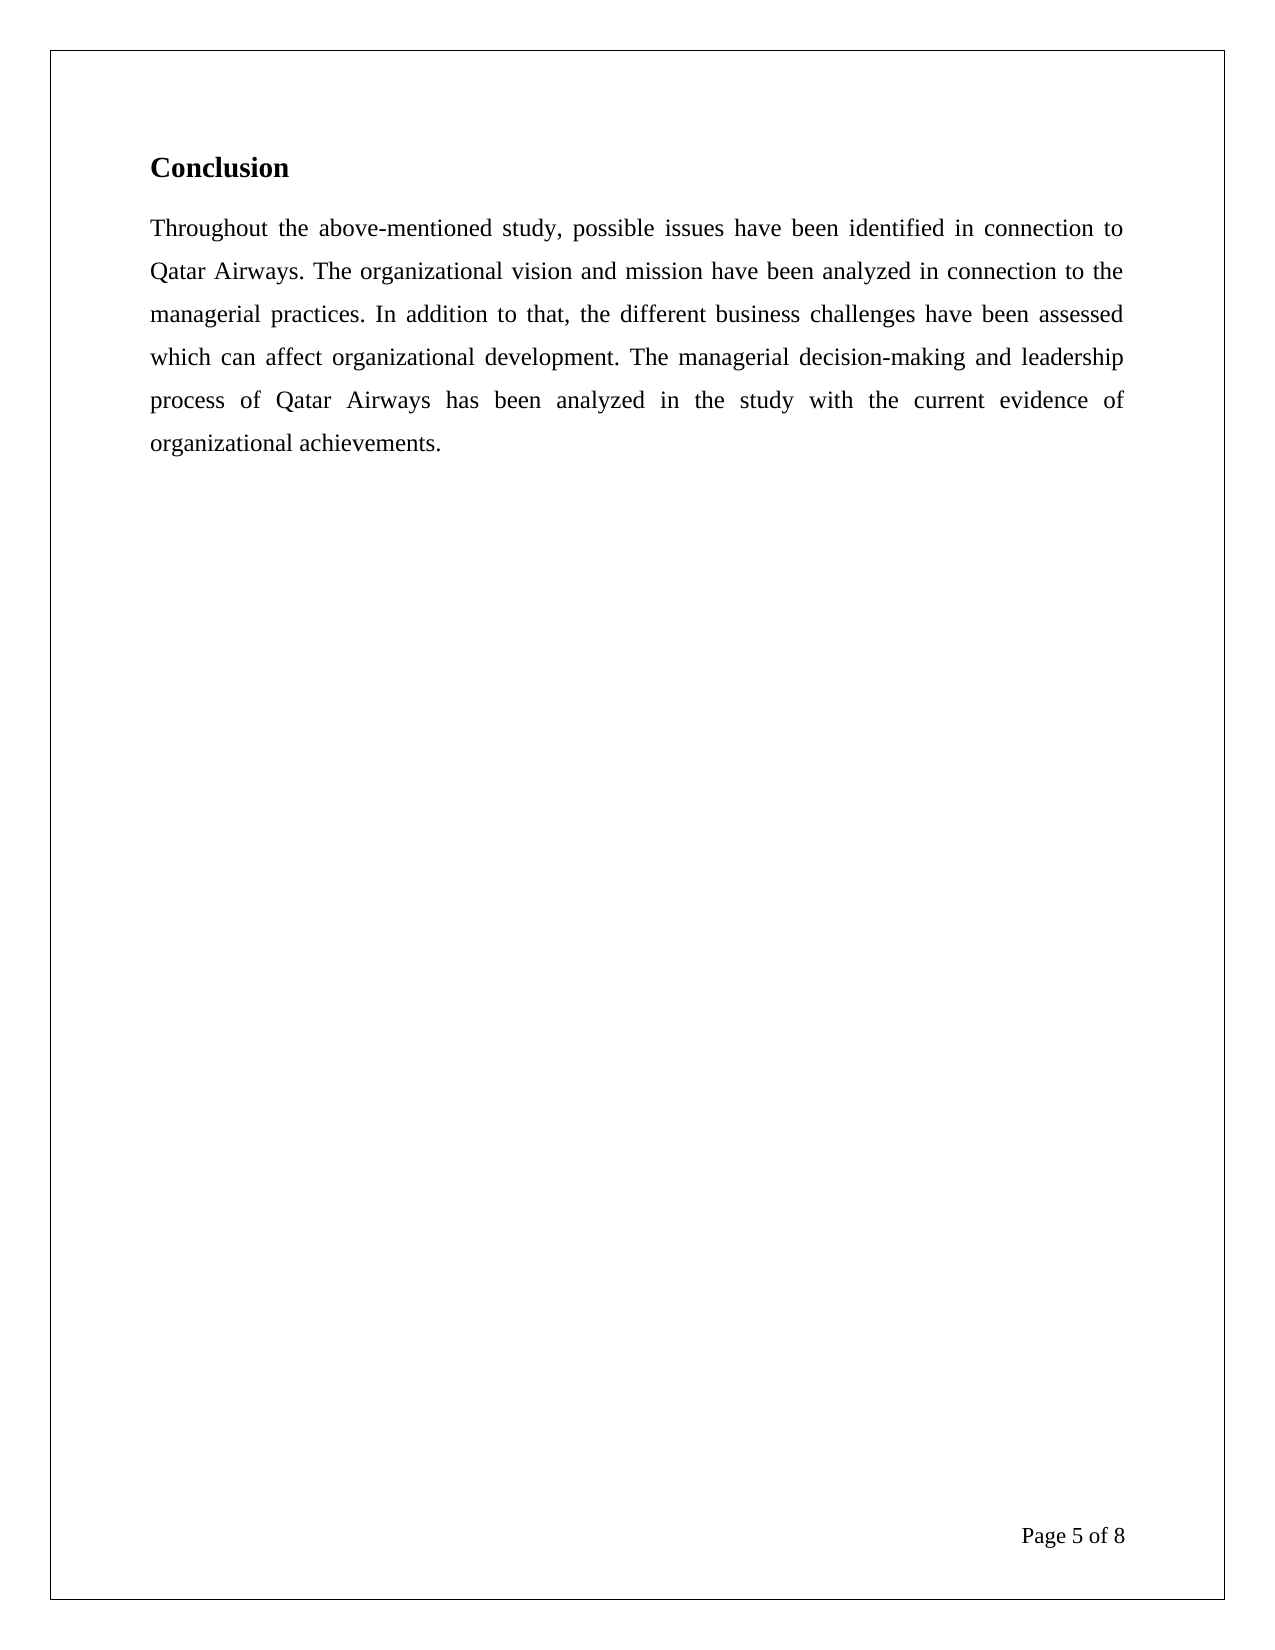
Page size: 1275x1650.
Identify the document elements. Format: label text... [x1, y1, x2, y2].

text Throughout the above-mentioned study, possible issues have been identified in connection to Qatar Airways. The organizational vision and mission have been analyzed in connection to the managerial practices. In addition to that, the different business challenges have been assessed which can affect organizational development. The managerial decision-making and leadership process of Qatar Airways has been analyzed in the study with the current evidence of organizational achievements. [150, 213, 1125, 457]
subtitle Conclusion [150, 150, 1125, 183]
